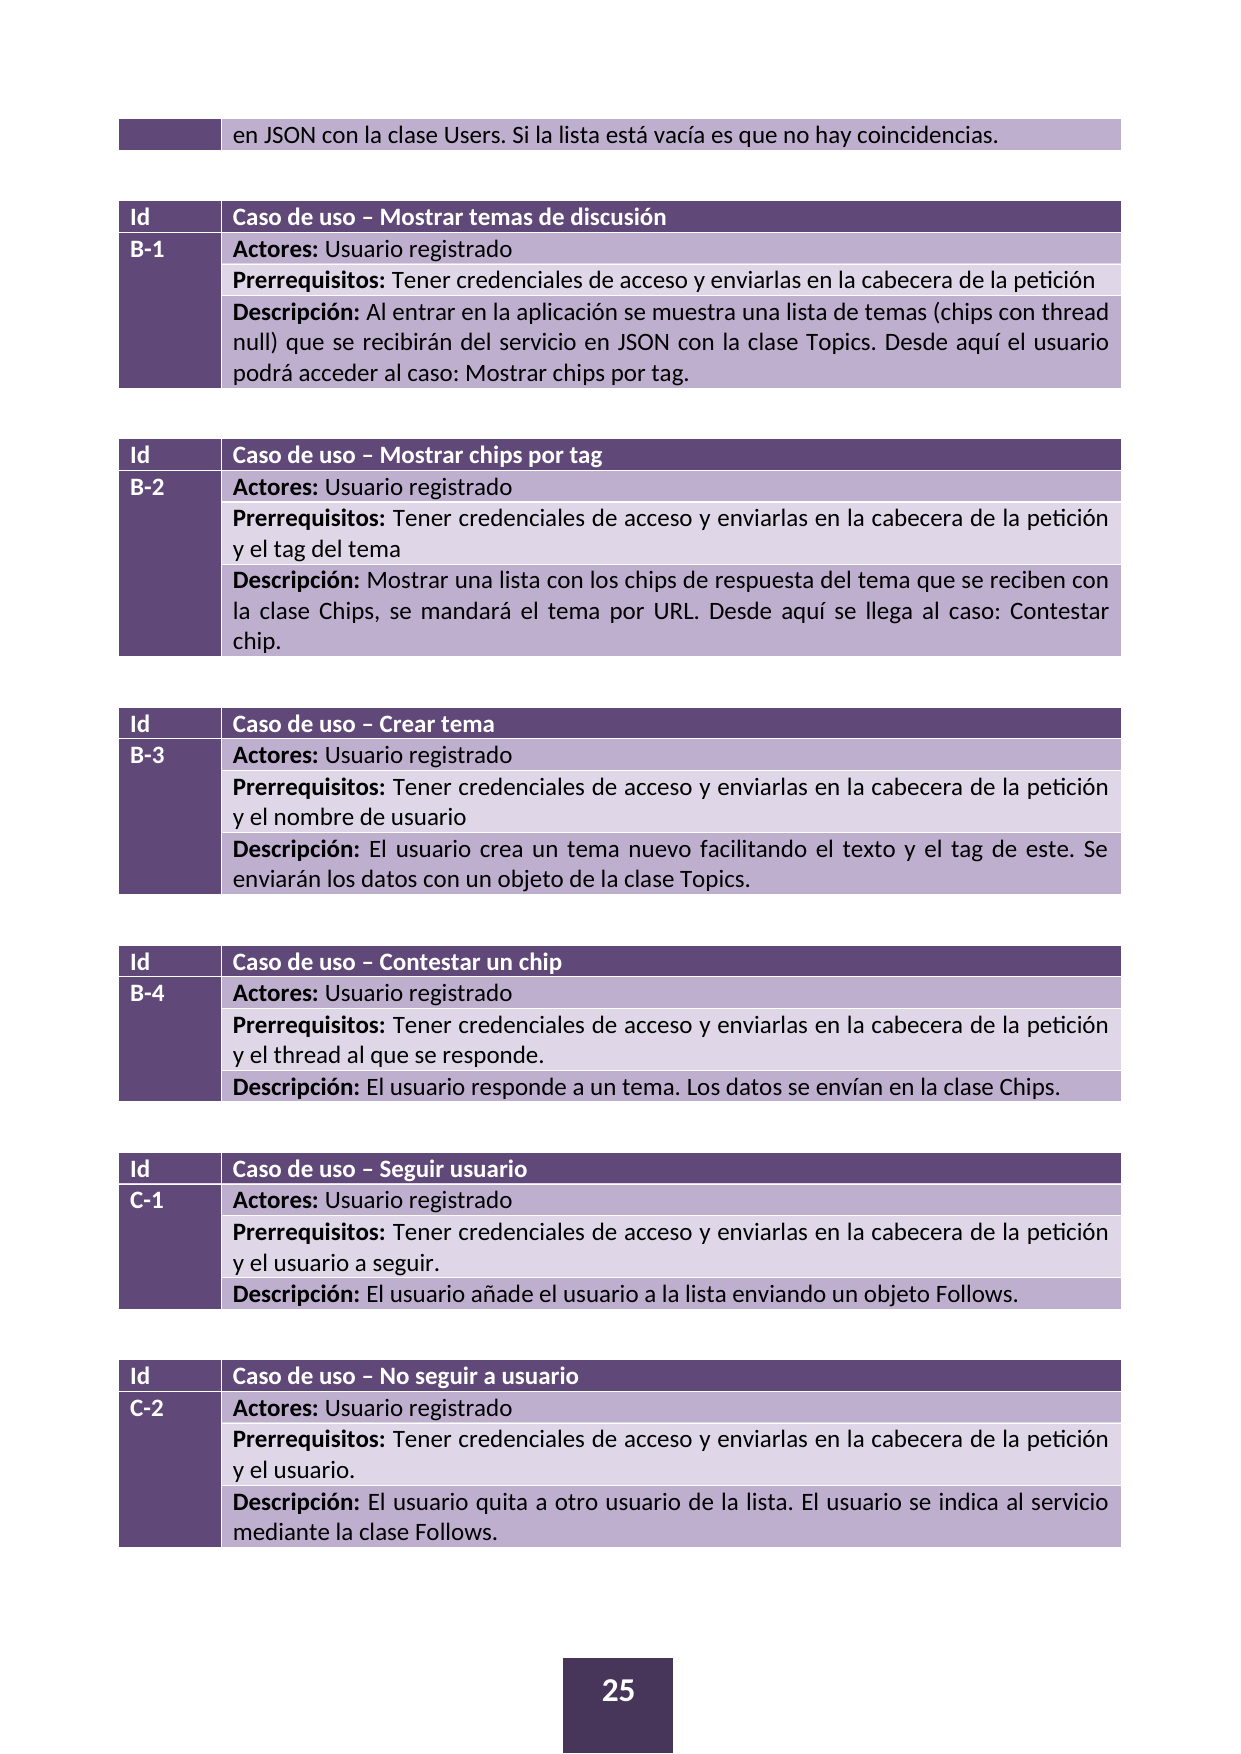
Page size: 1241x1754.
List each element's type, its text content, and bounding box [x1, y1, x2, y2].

table_header Id [119, 439, 221, 470]
table_cell C-1 [119, 1185, 221, 1309]
table_cell B-4 [119, 977, 221, 1101]
table_cell Prerrequisitos: Tener credenciales de acceso y enviarlas en la cabecera de la petición y el usuario. [222, 1424, 1121, 1484]
table_cell Prerrequisitos: Tener credenciales de acceso y enviarlas en la cabecera de la petición y el usuario a seguir. [222, 1216, 1121, 1277]
table_header Id [119, 1153, 221, 1183]
table_cell Actores: Usuario registrado [222, 233, 1121, 263]
table_cell Descripción: El usuario quita a otro usuario de la lista. El usuario se indica al servicio mediante la clase Follows. [222, 1486, 1121, 1547]
table_header Caso de uso – Mostrar chips por tag [222, 439, 1121, 470]
table_cell Prerrequisitos: Tener credenciales de acceso y enviarlas en la cabecera de la petición y el nombre de usuario [222, 771, 1121, 832]
table_header Id [119, 1360, 221, 1391]
table_header Id [119, 708, 221, 738]
table_cell Actores: Usuario registrado [222, 471, 1121, 501]
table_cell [222, 119, 1121, 150]
table_cell Actores: Usuario registrado [222, 977, 1121, 1008]
table_cell Actores: Usuario registrado [222, 1392, 1121, 1422]
table_cell Prerrequisitos: Tener credenciales de acceso y enviarlas en la cabecera de la petición y el tag del tema [222, 503, 1121, 563]
table_cell Descripción: Al entrar en la aplicación se muestra una lista de temas (chips con thread null) que se recibirán del servicio en JSON con la clase Topics. Desde aquí el usuario podrá acceder al caso: Mostrar chips por tag. [222, 296, 1121, 388]
table_cell Descripción: El usuario añade el usuario a la lista enviando un objeto Follows. [222, 1278, 1121, 1309]
table_header Id [119, 201, 221, 232]
table_cell Prerrequisitos: Tener credenciales de acceso y enviarlas en la cabecera de la petición y el thread al que se responde. [222, 1009, 1121, 1070]
table_header Caso de uso – Crear tema [222, 708, 1121, 738]
table_header Caso de uso – No seguir a usuario [222, 1360, 1121, 1391]
table_cell Actores: Usuario registrado [222, 1185, 1121, 1215]
table_cell Descripción: El usuario responde a un tema. Los datos se envían en la clase Chips. [222, 1071, 1121, 1101]
table_header Caso de uso – Contestar un chip [222, 946, 1121, 976]
table_cell C-2 [119, 1392, 221, 1547]
table_header Caso de uso – Mostrar temas de discusión [222, 201, 1121, 232]
table_cell B-1 [119, 233, 221, 388]
table_cell Descripción: Mostrar una lista con los chips de respuesta del tema que se reciben con la clase Chips, se mandará el tema por URL. Desde aquí se llega al caso: Contestar chip. [222, 565, 1121, 656]
table_cell B-3 [119, 739, 221, 894]
table_header Caso de uso – Seguir usuario [222, 1153, 1121, 1183]
table_header Id [119, 946, 221, 976]
table_cell Prerrequisitos: Tener credenciales de acceso y enviarlas en la cabecera de la petición [222, 265, 1121, 295]
table_cell Actores: Usuario registrado [222, 739, 1121, 770]
table_cell B-2 [119, 471, 221, 656]
table_cell Descripción: El usuario crea un tema nuevo facilitando el texto y el tag de este. Se enviarán los datos con un objeto de la clase Topics. [222, 833, 1121, 894]
